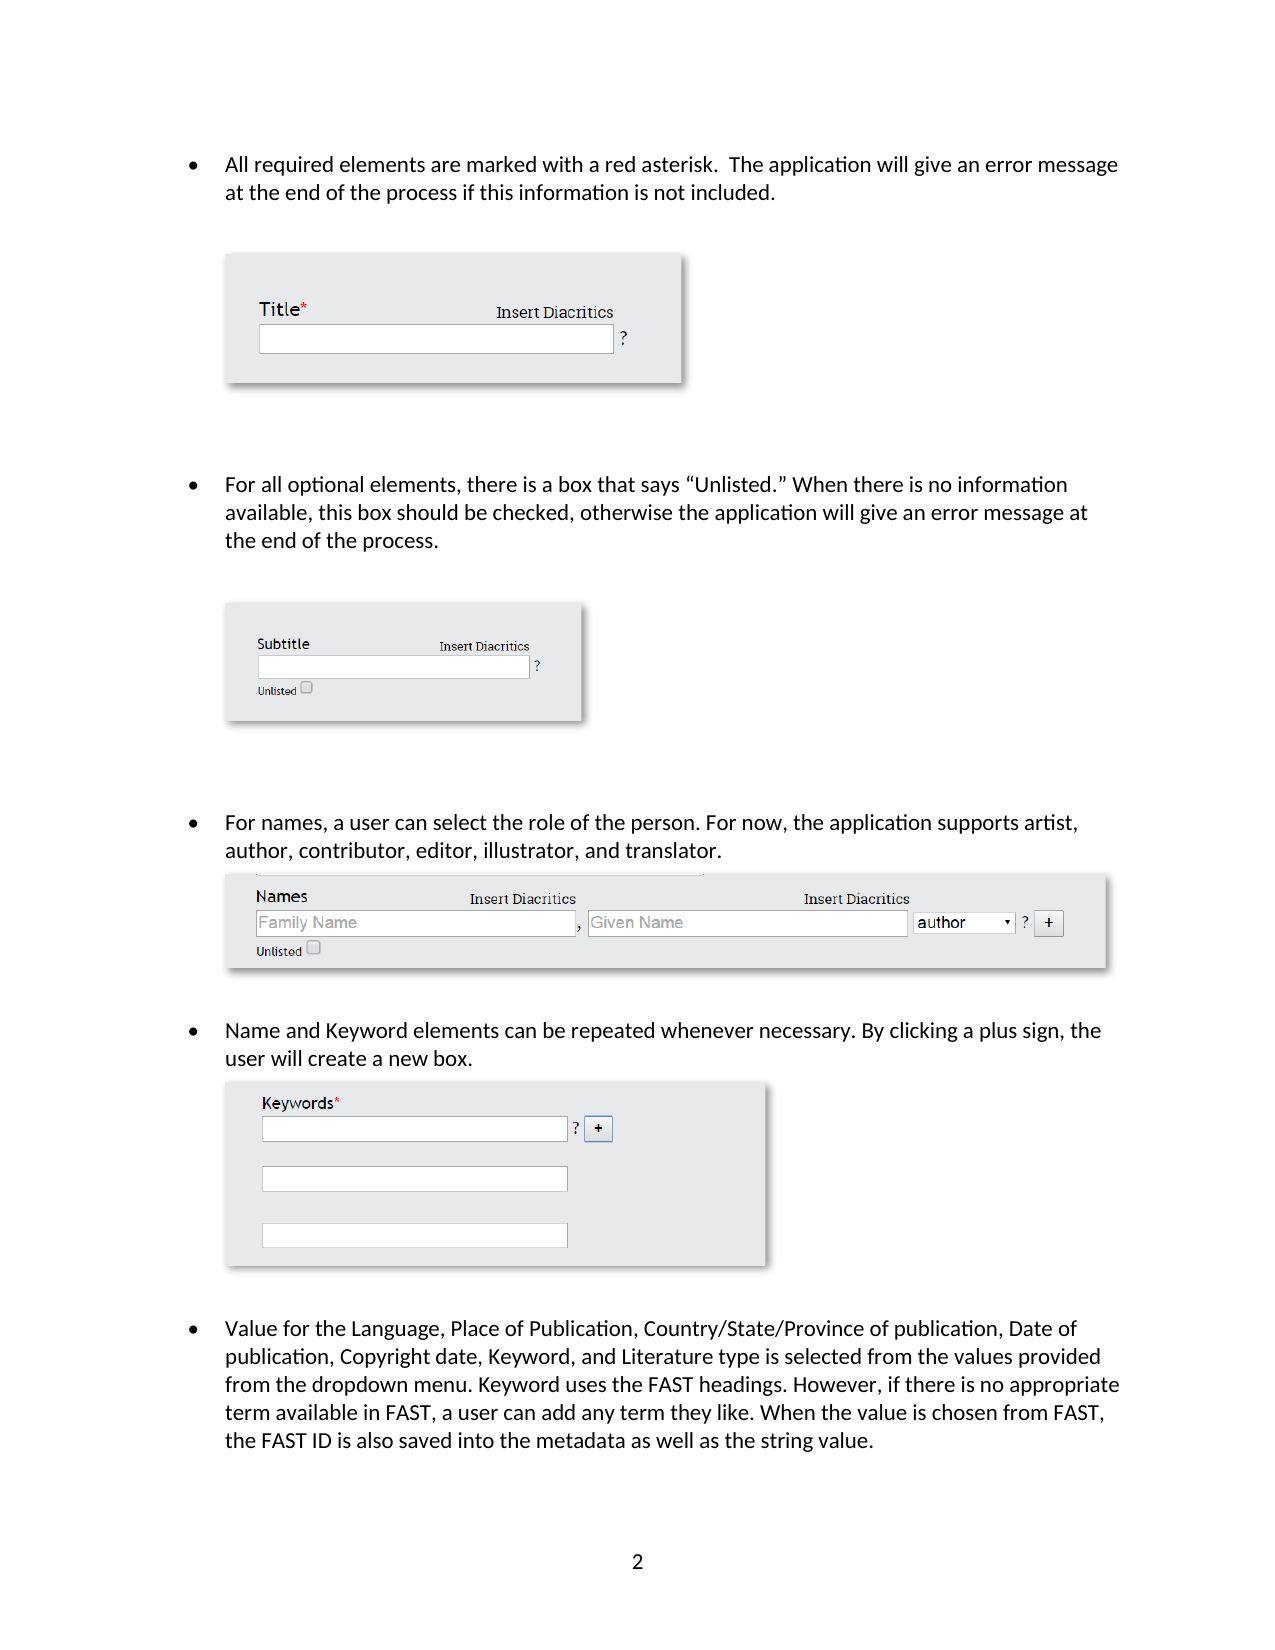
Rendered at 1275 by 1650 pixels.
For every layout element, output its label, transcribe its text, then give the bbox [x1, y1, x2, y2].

picture [225, 254, 682, 383]
picture [225, 1082, 766, 1266]
list All required elements are marked with a red asterisk. The application will give an error message at the end of the process if this information is not included. [187, 150, 1125, 206]
list For all optional elements, there is a box that says “Unlisted.” When there is no information available, this box should be checked, otherwise the application will give an error message at the end of the process. [187, 470, 1125, 554]
list Value for the Language, Place of Publication, Country/State/Province of publication, Date of publication, Copyright date, Keyword, and Literature type is selected from the values provided from the dropdown menu. Keyword uses the FAST headings. However, if there is no appropriate term available in FAST, a user can add any term they like. When the value is chosen from FAST, the FAST ID is also saved into the metadata as well as the string value. [187, 1314, 1125, 1454]
list Name and Keyword elements can be repeated whenever necessary. By clicking a plus sign, the user will create a new box. [187, 1016, 1125, 1072]
picture [225, 874, 1106, 968]
picture [225, 603, 582, 721]
list For names, a user can select the role of the person. For now, the application supports artist, author, contributor, editor, illustrator, and translator. [187, 808, 1125, 864]
